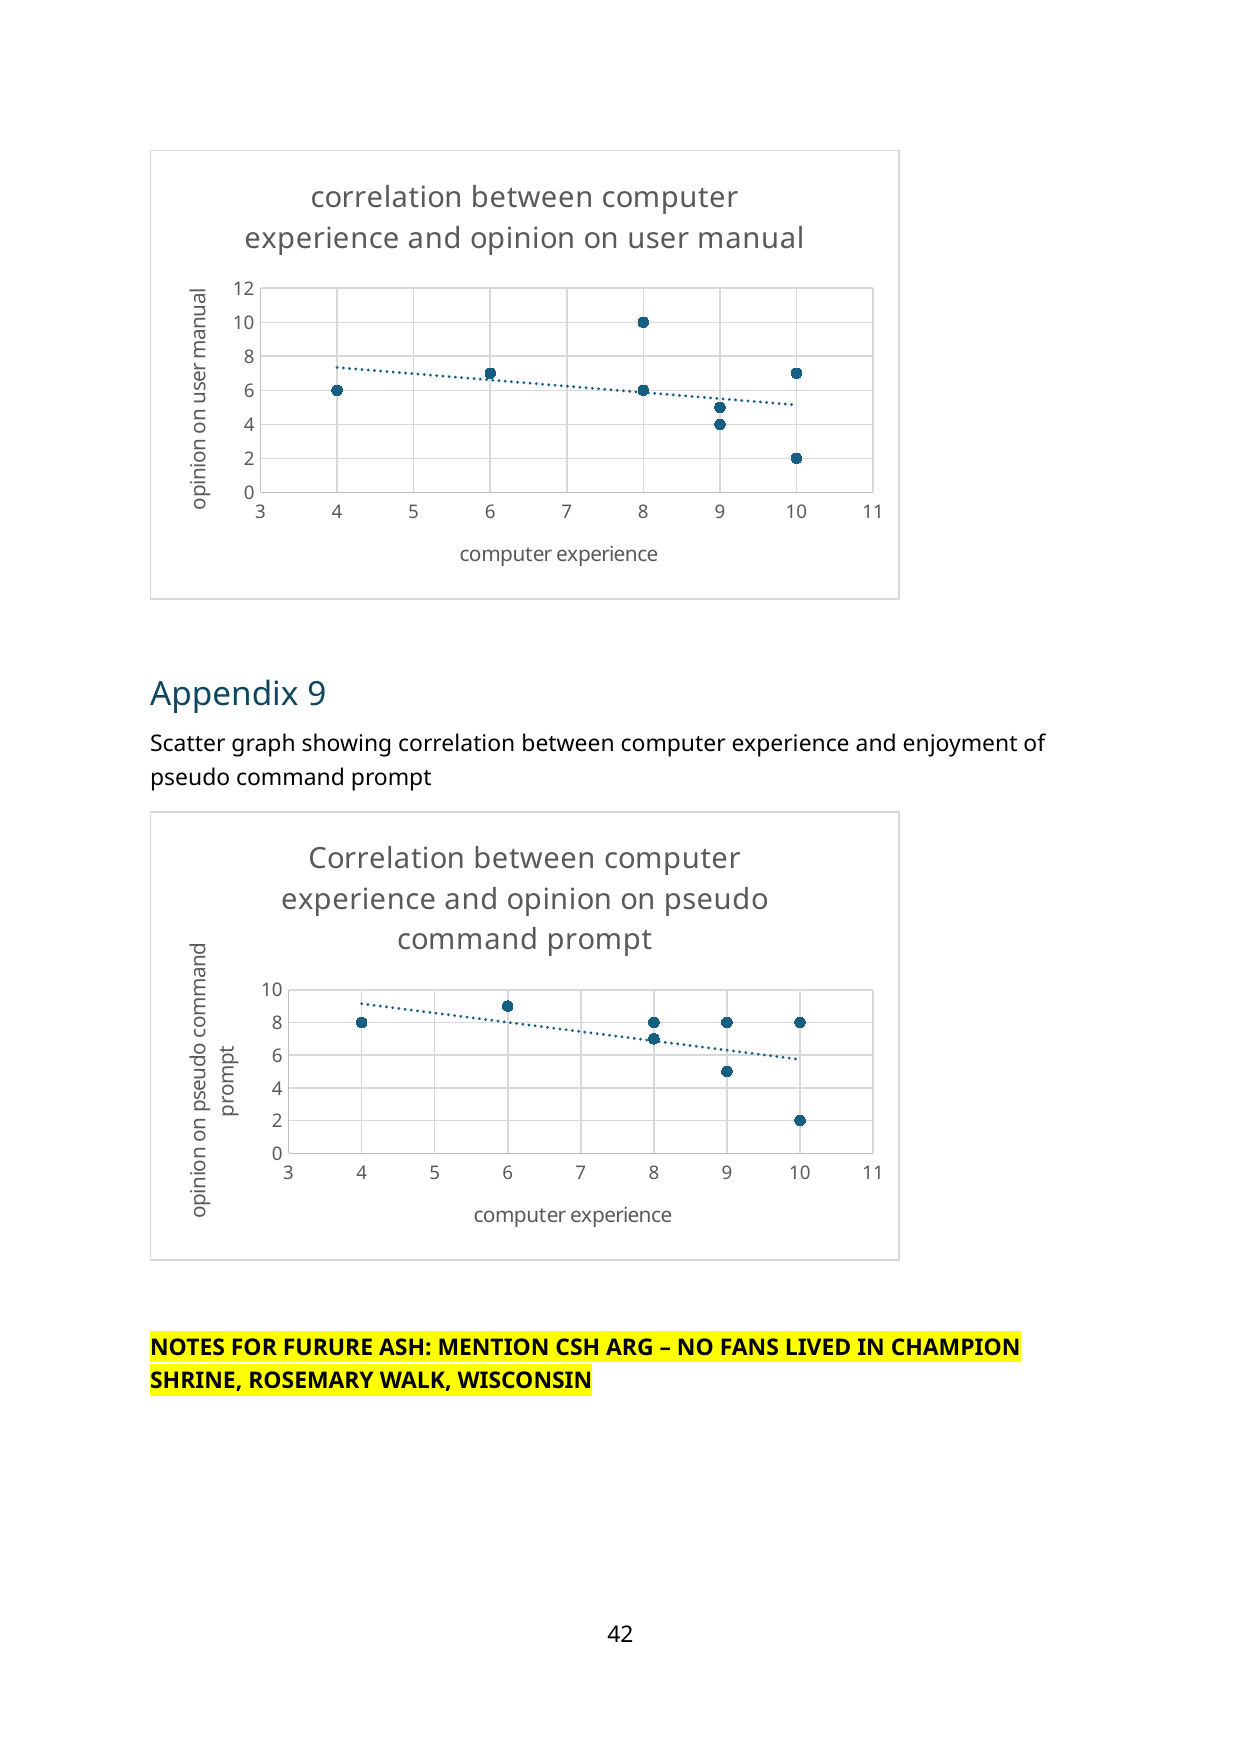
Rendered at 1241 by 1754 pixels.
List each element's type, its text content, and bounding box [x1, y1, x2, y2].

subtitle Appendix 9 [150, 669, 1090, 715]
text NOTES FOR FURURE ASH: MENTION CSH ARG – NO FANS LIVED IN CHAMPION SHRINE, ROSEMARY WALK, WISCONSIN [150, 1331, 1090, 1396]
text Scatter graph showing correlation between computer experience and enjoyment of pseudo command prompt [150, 727, 1090, 792]
